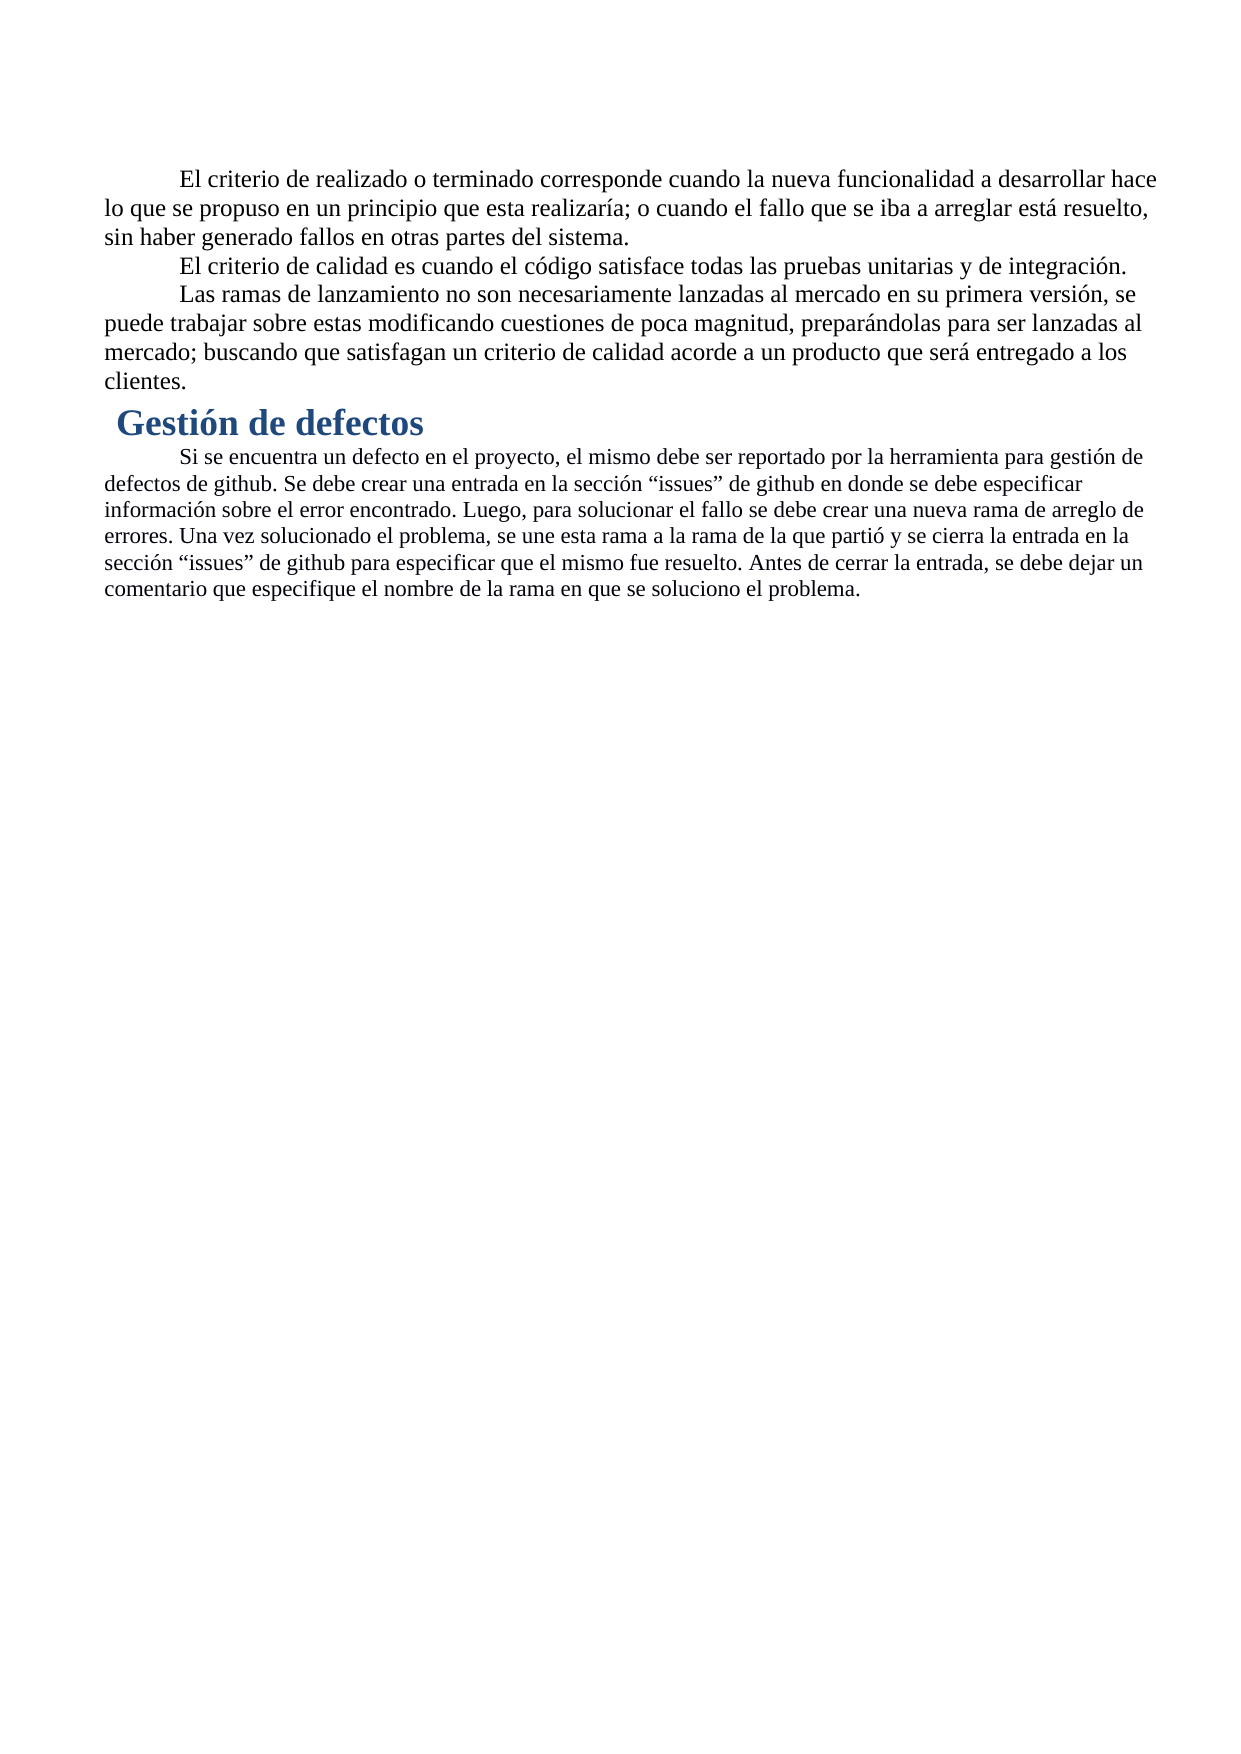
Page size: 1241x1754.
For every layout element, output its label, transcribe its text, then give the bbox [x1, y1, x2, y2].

text Si se encuentra un defecto en el proyecto, el mismo debe ser reportado por la herramienta para gestión de defectos de github. Se debe crear una entrada en la sección “issues” de github en donde se debe especificar información sobre el error encontrado. Luego, para solucionar el fallo se debe crear una nueva rama de arreglo de errores. Una vez solucionado el problema, se une esta rama a la rama de la que partió y se cierra la entrada en la sección “issues” de github para especificar que el mismo fue resuelto. Antes de cerrar la entrada, se debe dejar un comentario que especifique el nombre de la rama en que se soluciono el problema. [104, 443, 1165, 601]
text El criterio de realizado o terminado corresponde cuando la nueva funcionalidad a desarrollar hace lo que se propuso en un principio que esta realizaría; o cuando el fallo que se iba a arreglar está resuelto, sin haber generado fallos en otras partes del sistema. [104, 164, 1165, 251]
text Las ramas de lanzamiento no son necesariamente lanzadas al mercado en su primera versión, se puede trabajar sobre estas modificando cuestiones de poca magnitud, preparándolas para ser lanzadas al mercado; buscando que satisfagan un criterio de calidad acorde a un producto que será entregado a los clientes. [104, 279, 1165, 394]
text El criterio de calidad es cuando el código satisface todas las pruebas unitarias y de integración. [104, 251, 1165, 279]
subtitle Gestión de defectos [116, 400, 1165, 443]
